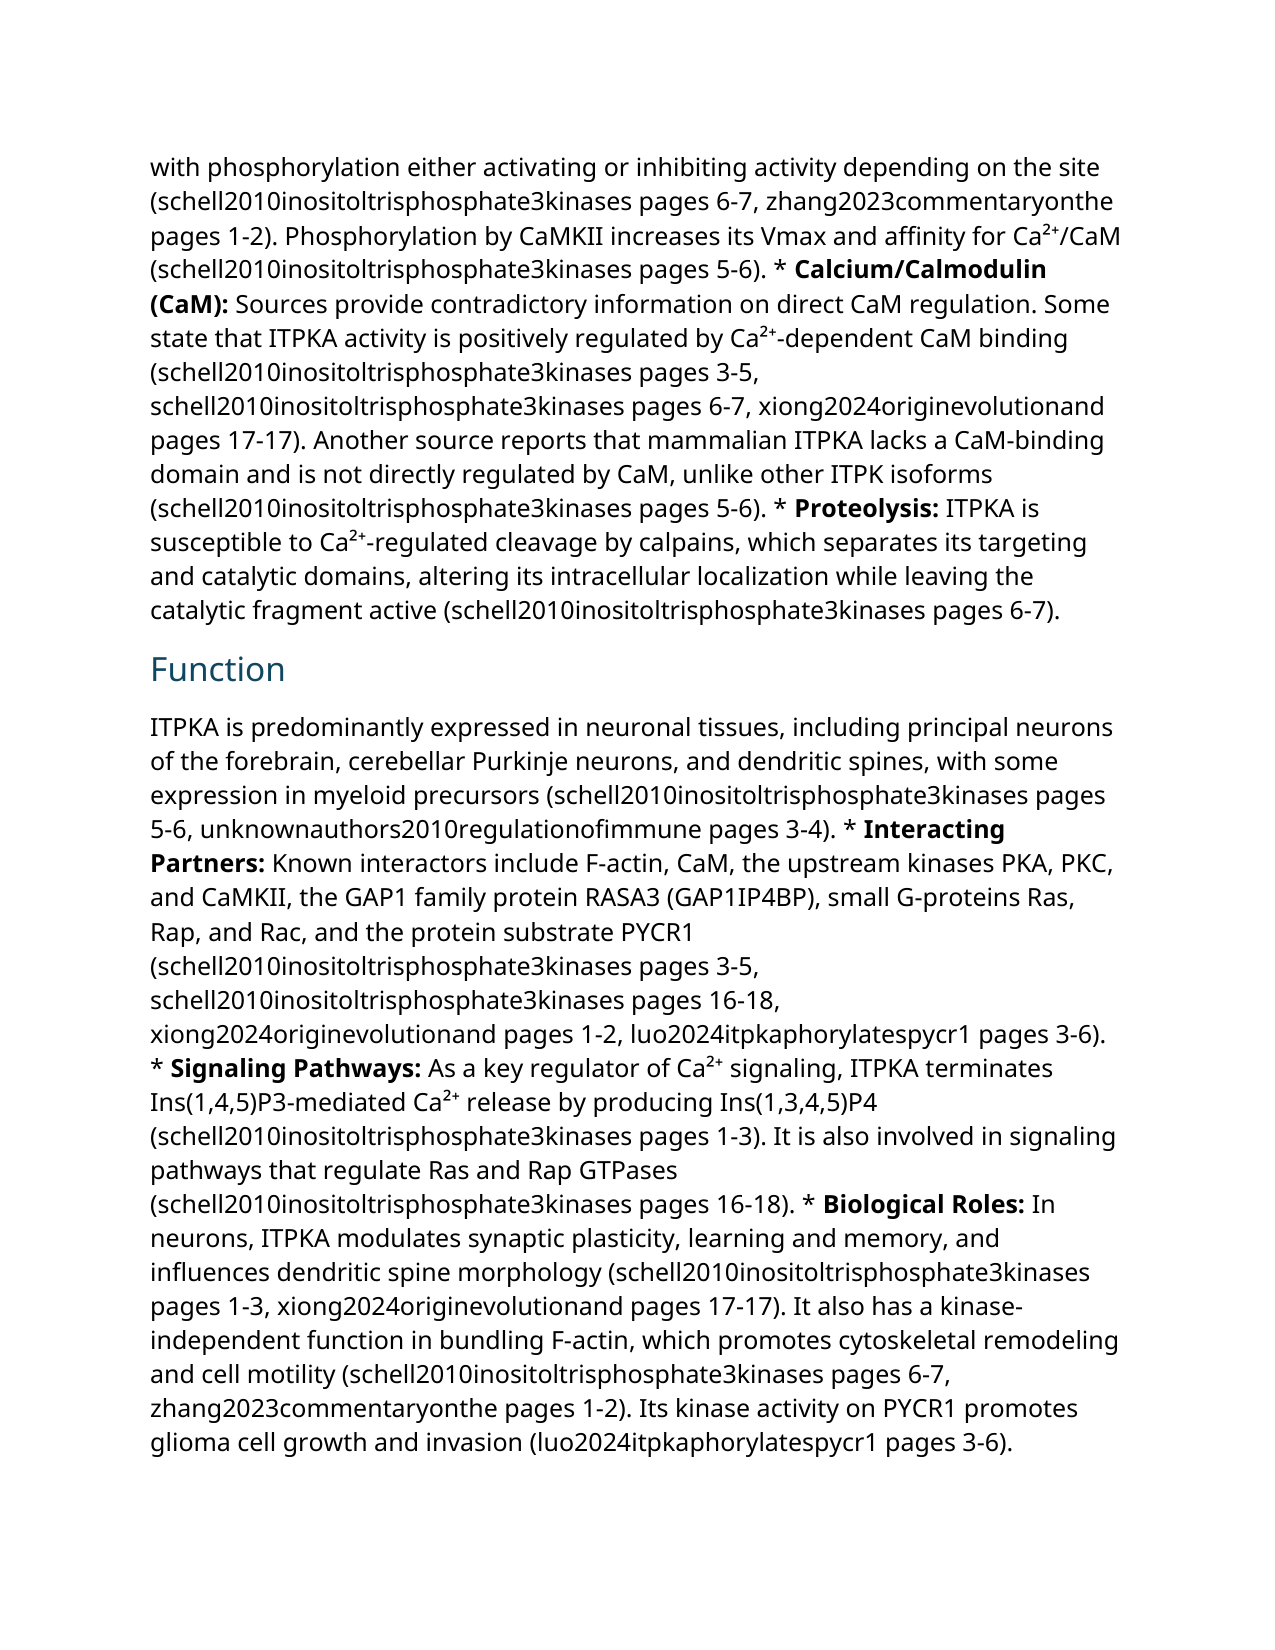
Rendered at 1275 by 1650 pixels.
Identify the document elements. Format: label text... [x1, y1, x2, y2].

subtitle Function [150, 646, 1125, 691]
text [150, 150, 1125, 627]
text ITPKA is predominantly expressed in neuronal tissues, including principal neurons of the forebrain, cerebellar Purkinje neurons, and dendritic spines, with some expression in myeloid precursors (schell2010inositoltrisphosphate3kinases pages 5-6, unknownauthors2010regulationofimmune pages 3-4). * Interacting Partners: Known interactors include F-actin, CaM, the upstream kinases PKA, PKC, and CaMKII, the GAP1 family protein RASA3 (GAP1IP4BP), small G-proteins Ras, Rap, and Rac, and the protein substrate PYCR1 (schell2010inositoltrisphosphate3kinases pages 3-5, schell2010inositoltrisphosphate3kinases pages 16-18, xiong2024originevolutionand pages 1-2, luo2024itpkaphorylatespycr1 pages 3-6). * Signaling Pathways: As a key regulator of Ca²⁺ signaling, ITPKA terminates Ins(1,4,5)P3-mediated Ca²⁺ release by producing Ins(1,3,4,5)P4 (schell2010inositoltrisphosphate3kinases pages 1-3). It is also involved in signaling pathways that regulate Ras and Rap GTPases (schell2010inositoltrisphosphate3kinases pages 16-18). * Biological Roles: In neurons, ITPKA modulates synaptic plasticity, learning and memory, and influences dendritic spine morphology (schell2010inositoltrisphosphate3kinases pages 1-3, xiong2024originevolutionand pages 17-17). It also has a kinase-independent function in bundling F-actin, which promotes cytoskeletal remodeling and cell motility (schell2010inositoltrisphosphate3kinases pages 6-7, zhang2023commentaryonthe pages 1-2). Its kinase activity on PYCR1 promotes glioma cell growth and invasion (luo2024itpkaphorylatespycr1 pages 3-6). [150, 710, 1125, 1459]
